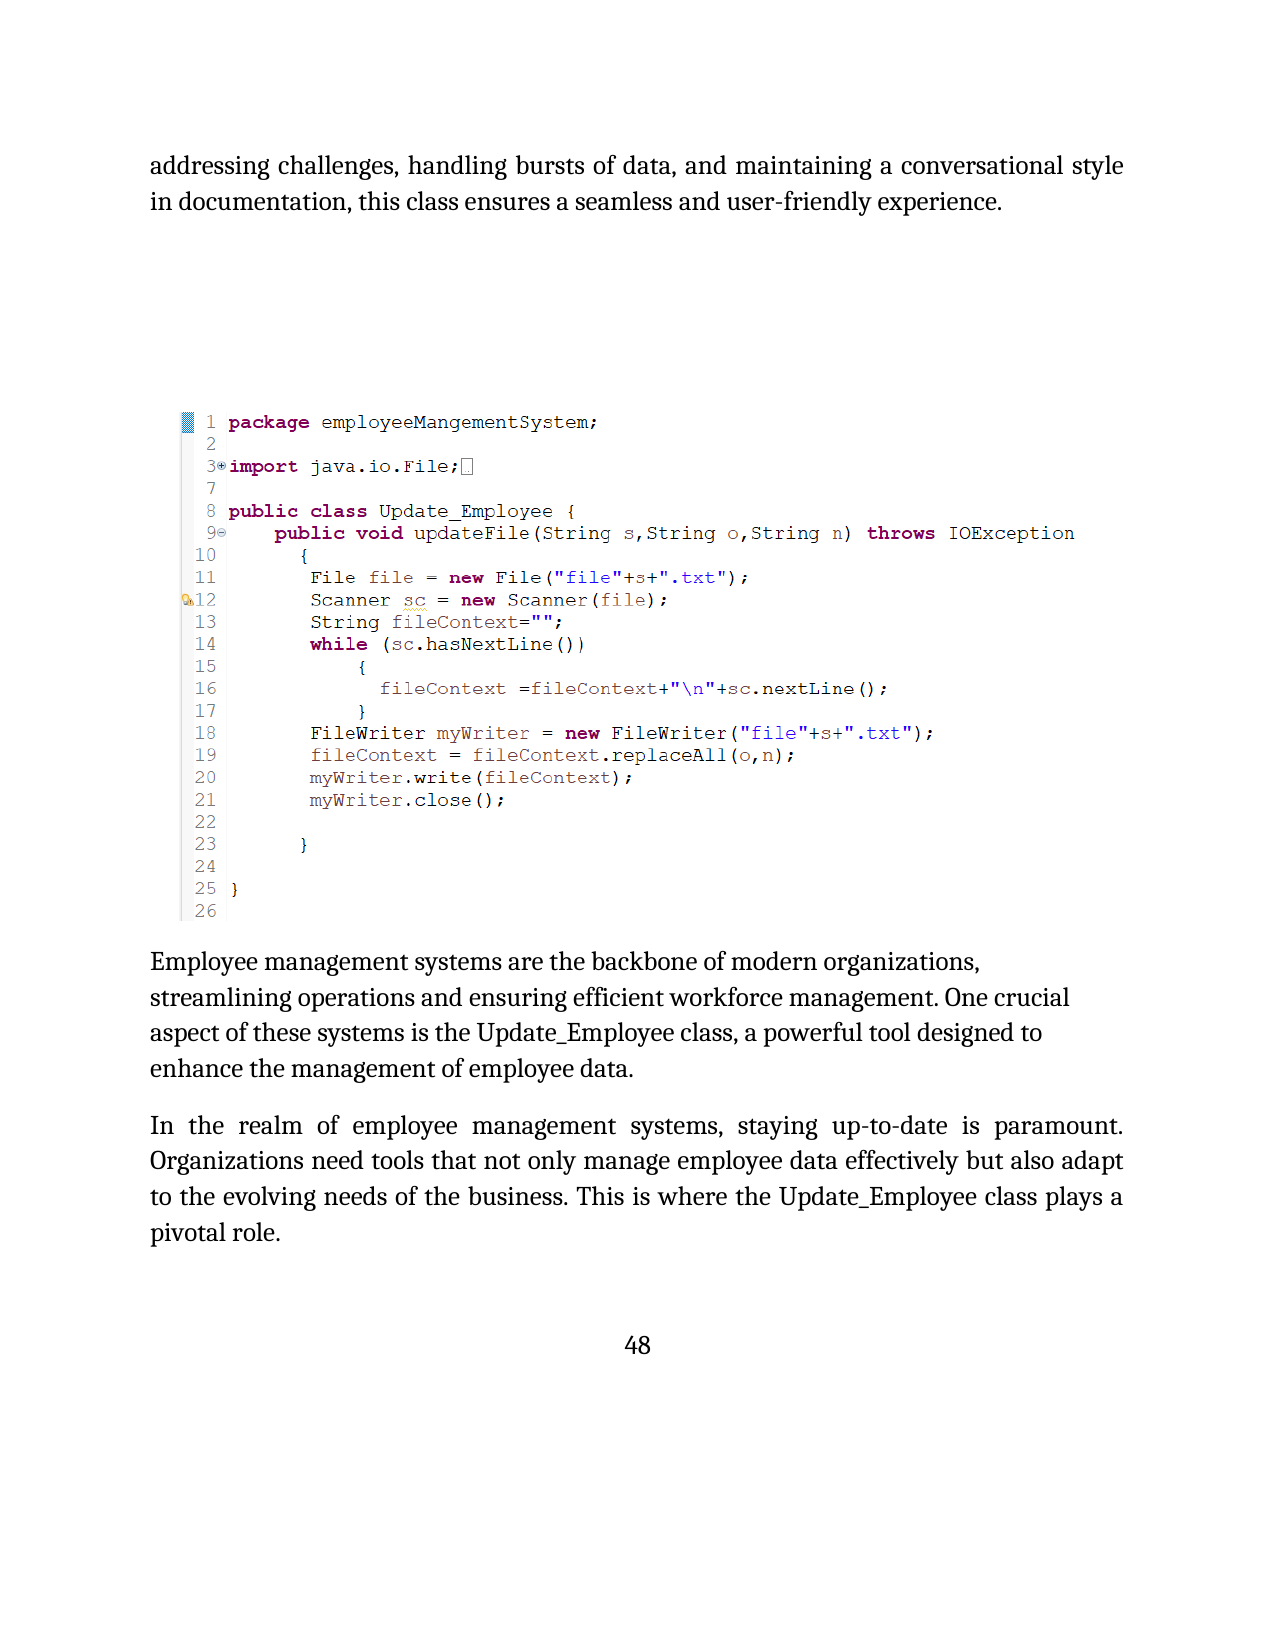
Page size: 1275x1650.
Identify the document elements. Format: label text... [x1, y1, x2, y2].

picture [179, 412, 1096, 921]
text In the realm of employee management systems, staying up-to-date is paramount. Organizations need tools that not only manage employee data effectively but also adapt to the evolving needs of the business. This is where the Update_Employee class plays a pivotal role. [150, 1110, 1125, 1248]
text Employee management systems are the backbone of modern organizations, streamlining operations and ensuring efficient workforce management. One crucial aspect of these systems is the Update_Employee class, a powerful tool designed to enhance the management of employee data. [150, 946, 1125, 1084]
text 48 [150, 1330, 1125, 1361]
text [150, 150, 1125, 217]
